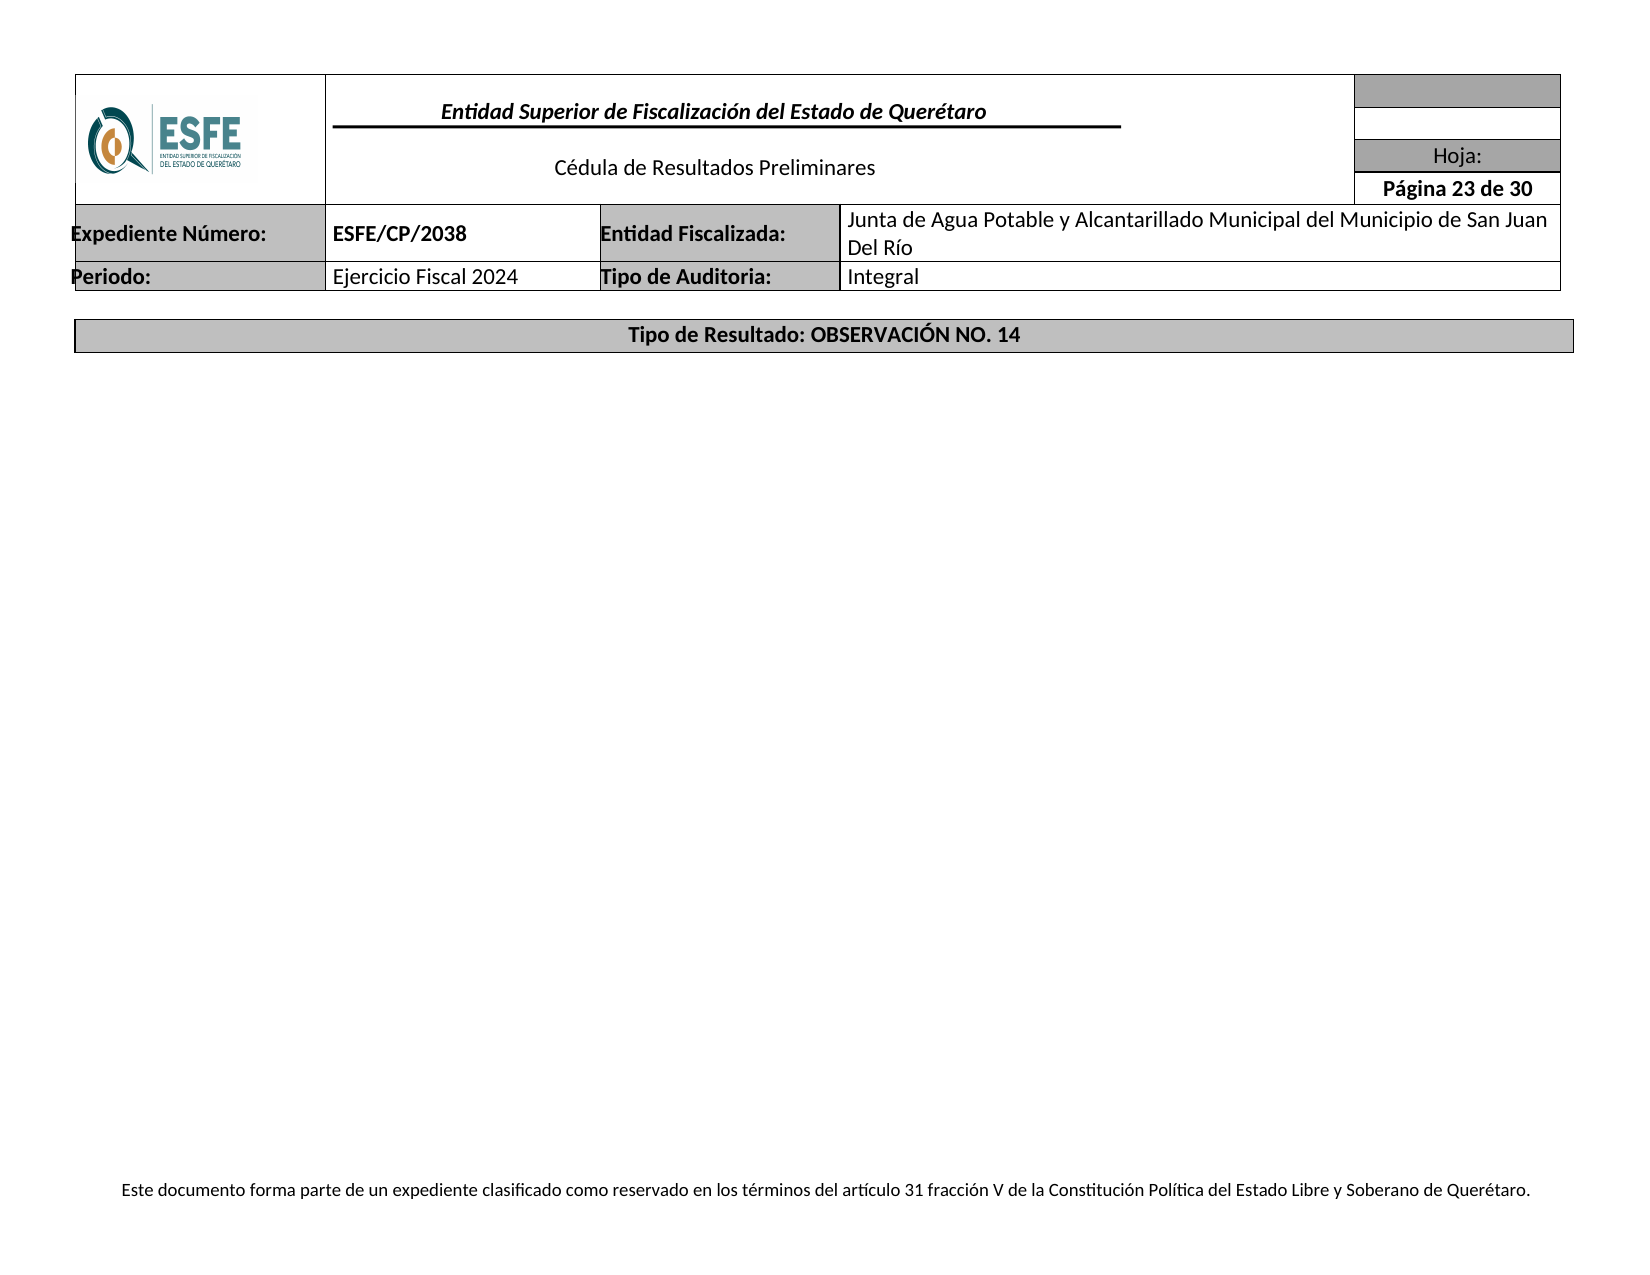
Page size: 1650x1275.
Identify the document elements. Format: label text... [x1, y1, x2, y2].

table_header Tipo de Resultado: OBSERVACIÓN NO. 14 [76, 320, 1573, 352]
picture [75, 95, 258, 183]
